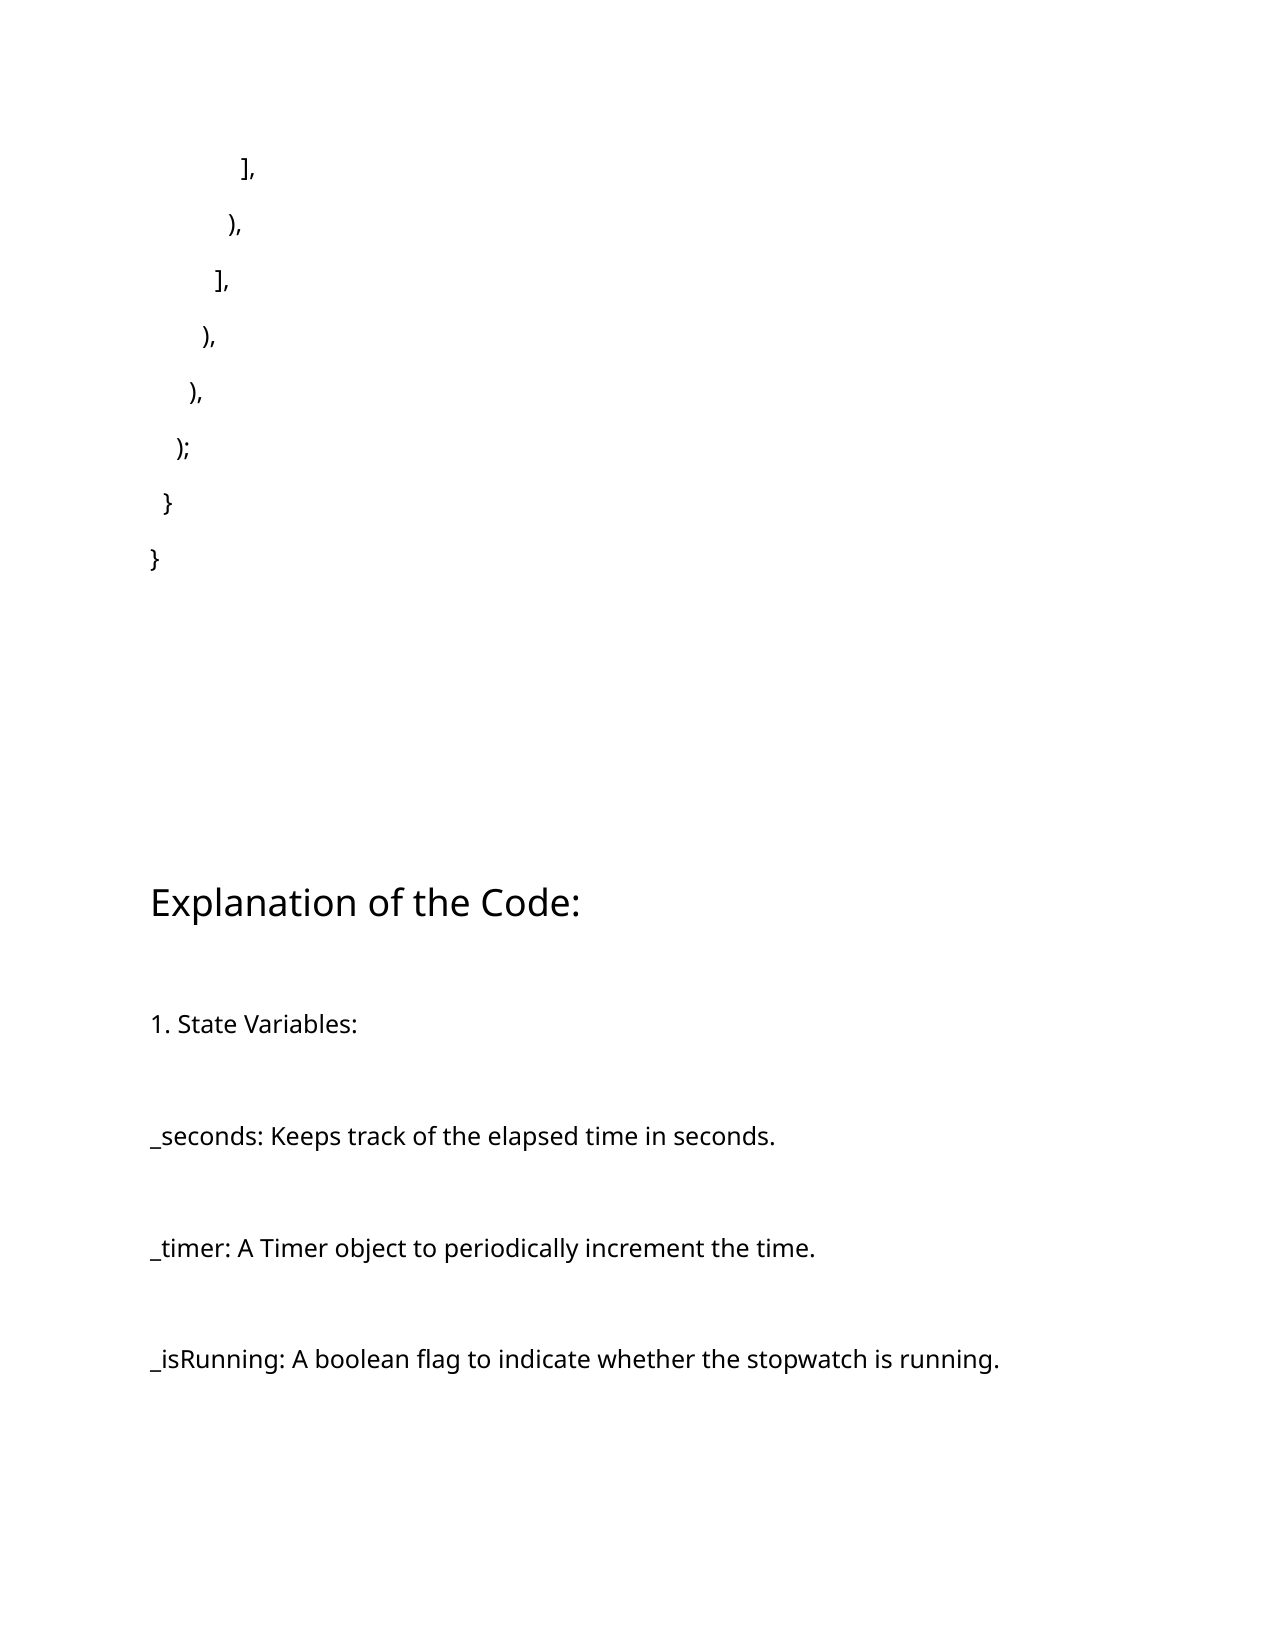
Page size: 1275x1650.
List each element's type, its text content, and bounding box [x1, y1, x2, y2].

text ], [150, 150, 1125, 184]
text ), [150, 373, 1125, 407]
text 1. State Variables: [150, 1007, 1125, 1041]
text Explanation of the Code: [150, 876, 1125, 927]
text ), [150, 206, 1125, 240]
text ), [150, 317, 1125, 352]
text } [150, 541, 1125, 575]
text ], [150, 262, 1125, 296]
text _seconds: Keeps track of the elapsed time in seconds. [150, 1119, 1125, 1153]
text _isRunning: A boolean flag to indicate whether the stopwatch is running. [150, 1342, 1125, 1376]
text _timer: A Timer object to periodically increment the time. [150, 1230, 1125, 1264]
text } [150, 485, 1125, 519]
text ); [150, 429, 1125, 463]
